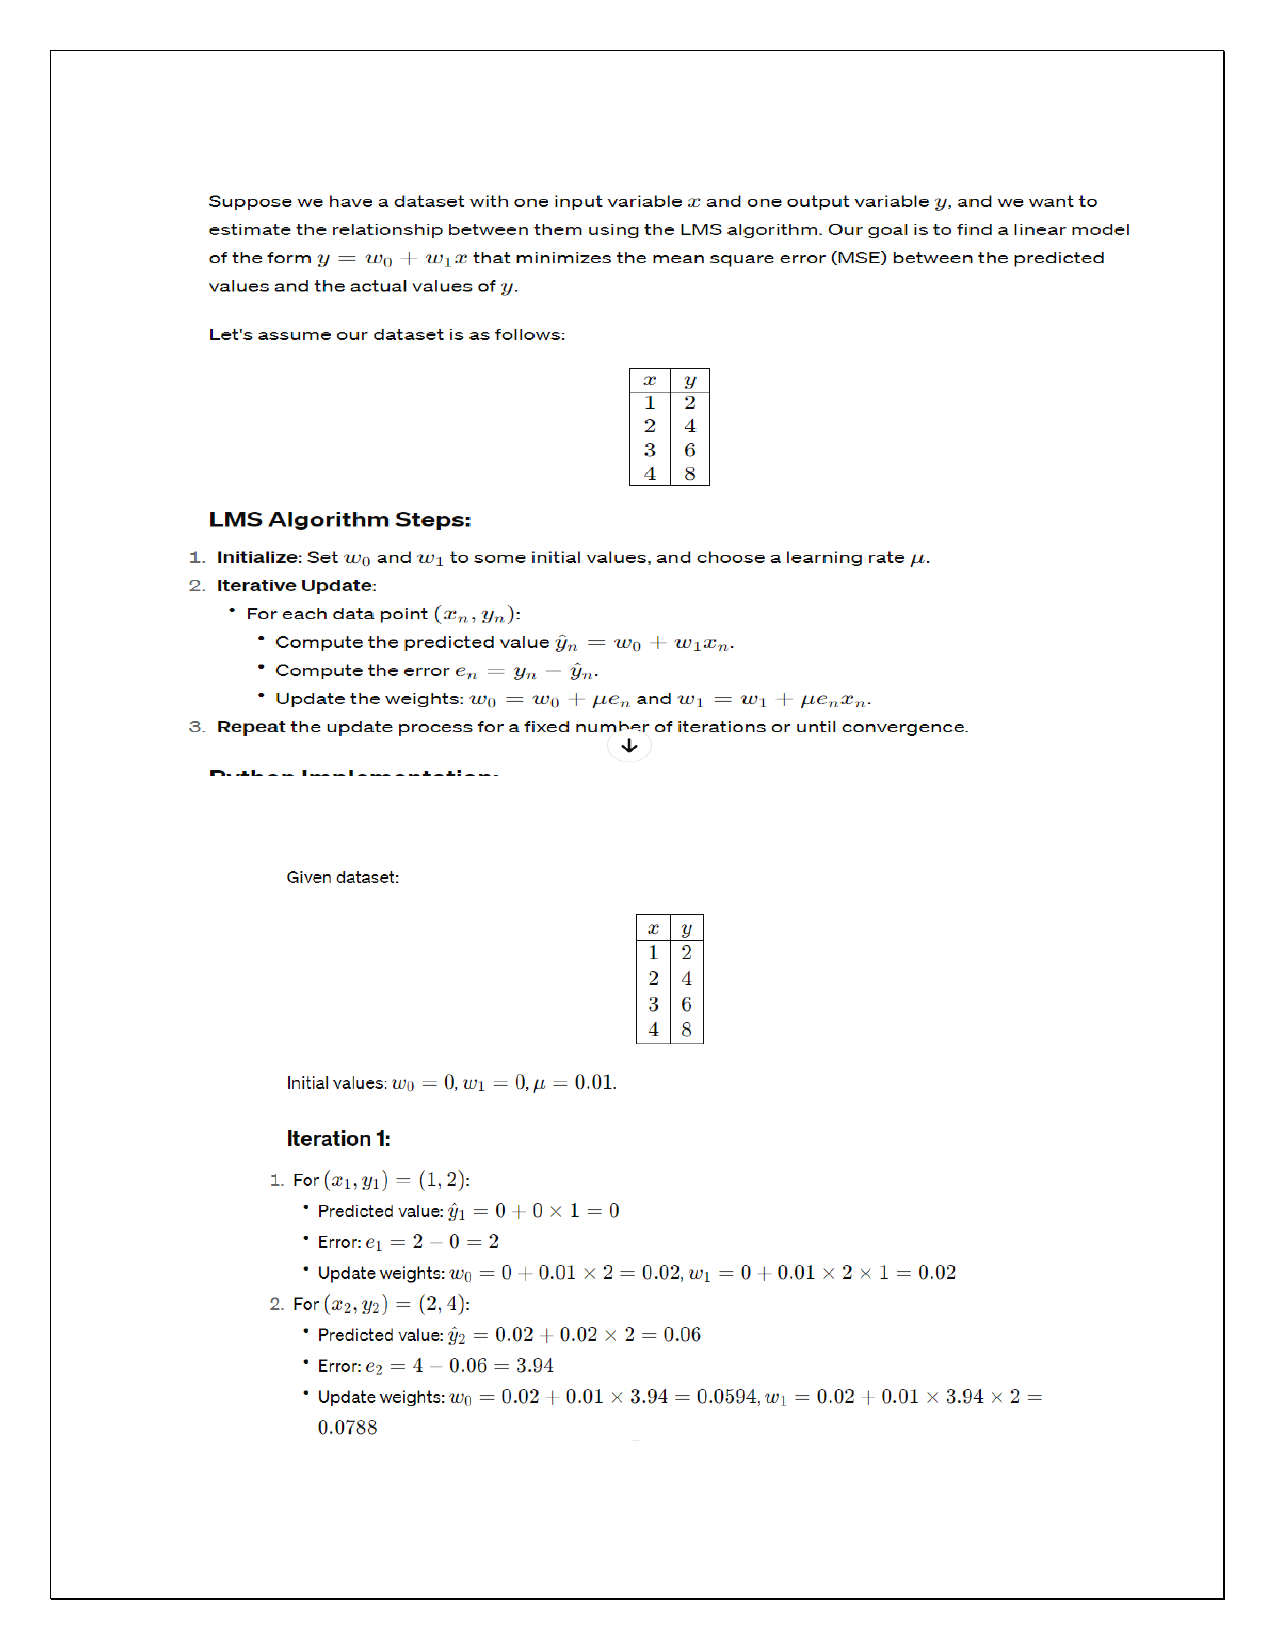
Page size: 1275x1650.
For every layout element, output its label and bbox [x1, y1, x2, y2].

picture [150, 150, 1174, 776]
picture [150, 812, 1117, 1441]
